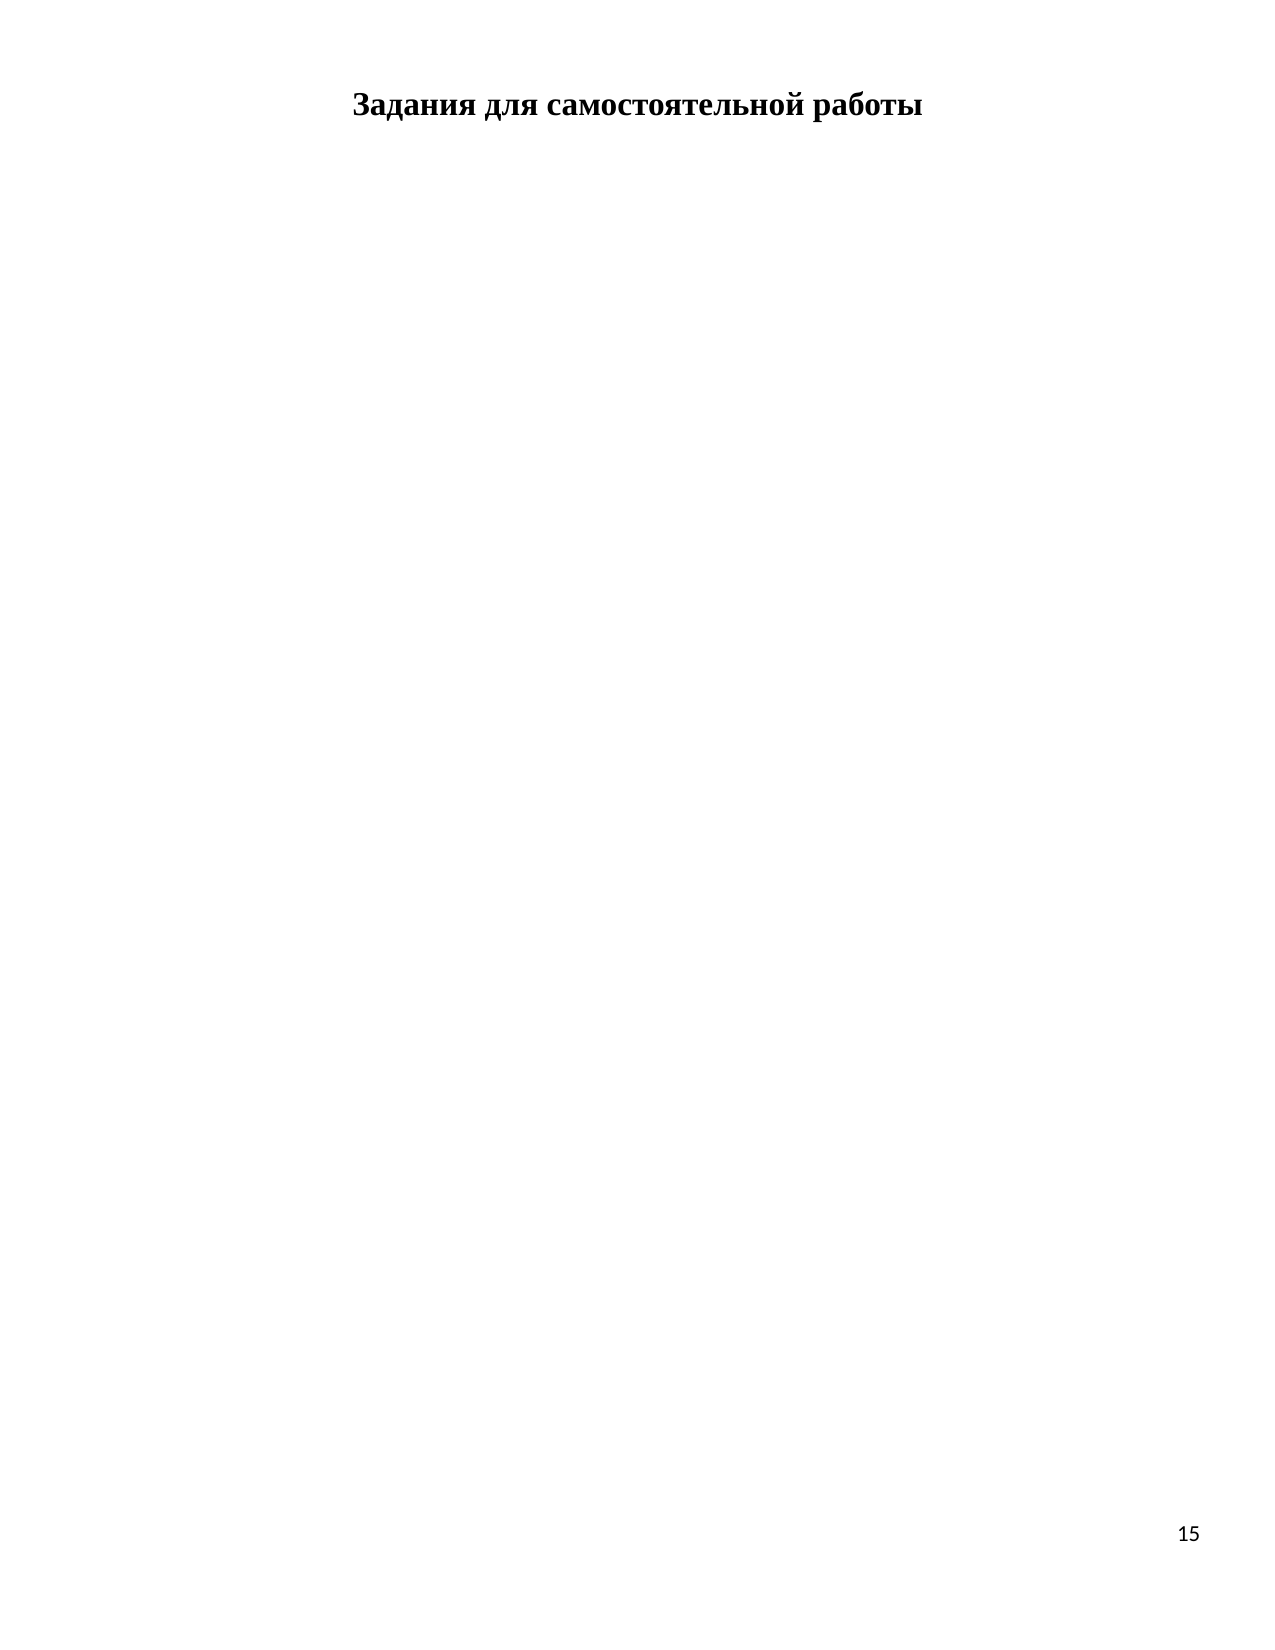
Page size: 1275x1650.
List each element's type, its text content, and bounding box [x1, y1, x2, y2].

subtitle Задания для самостоятельной работы [75, 84, 1200, 122]
